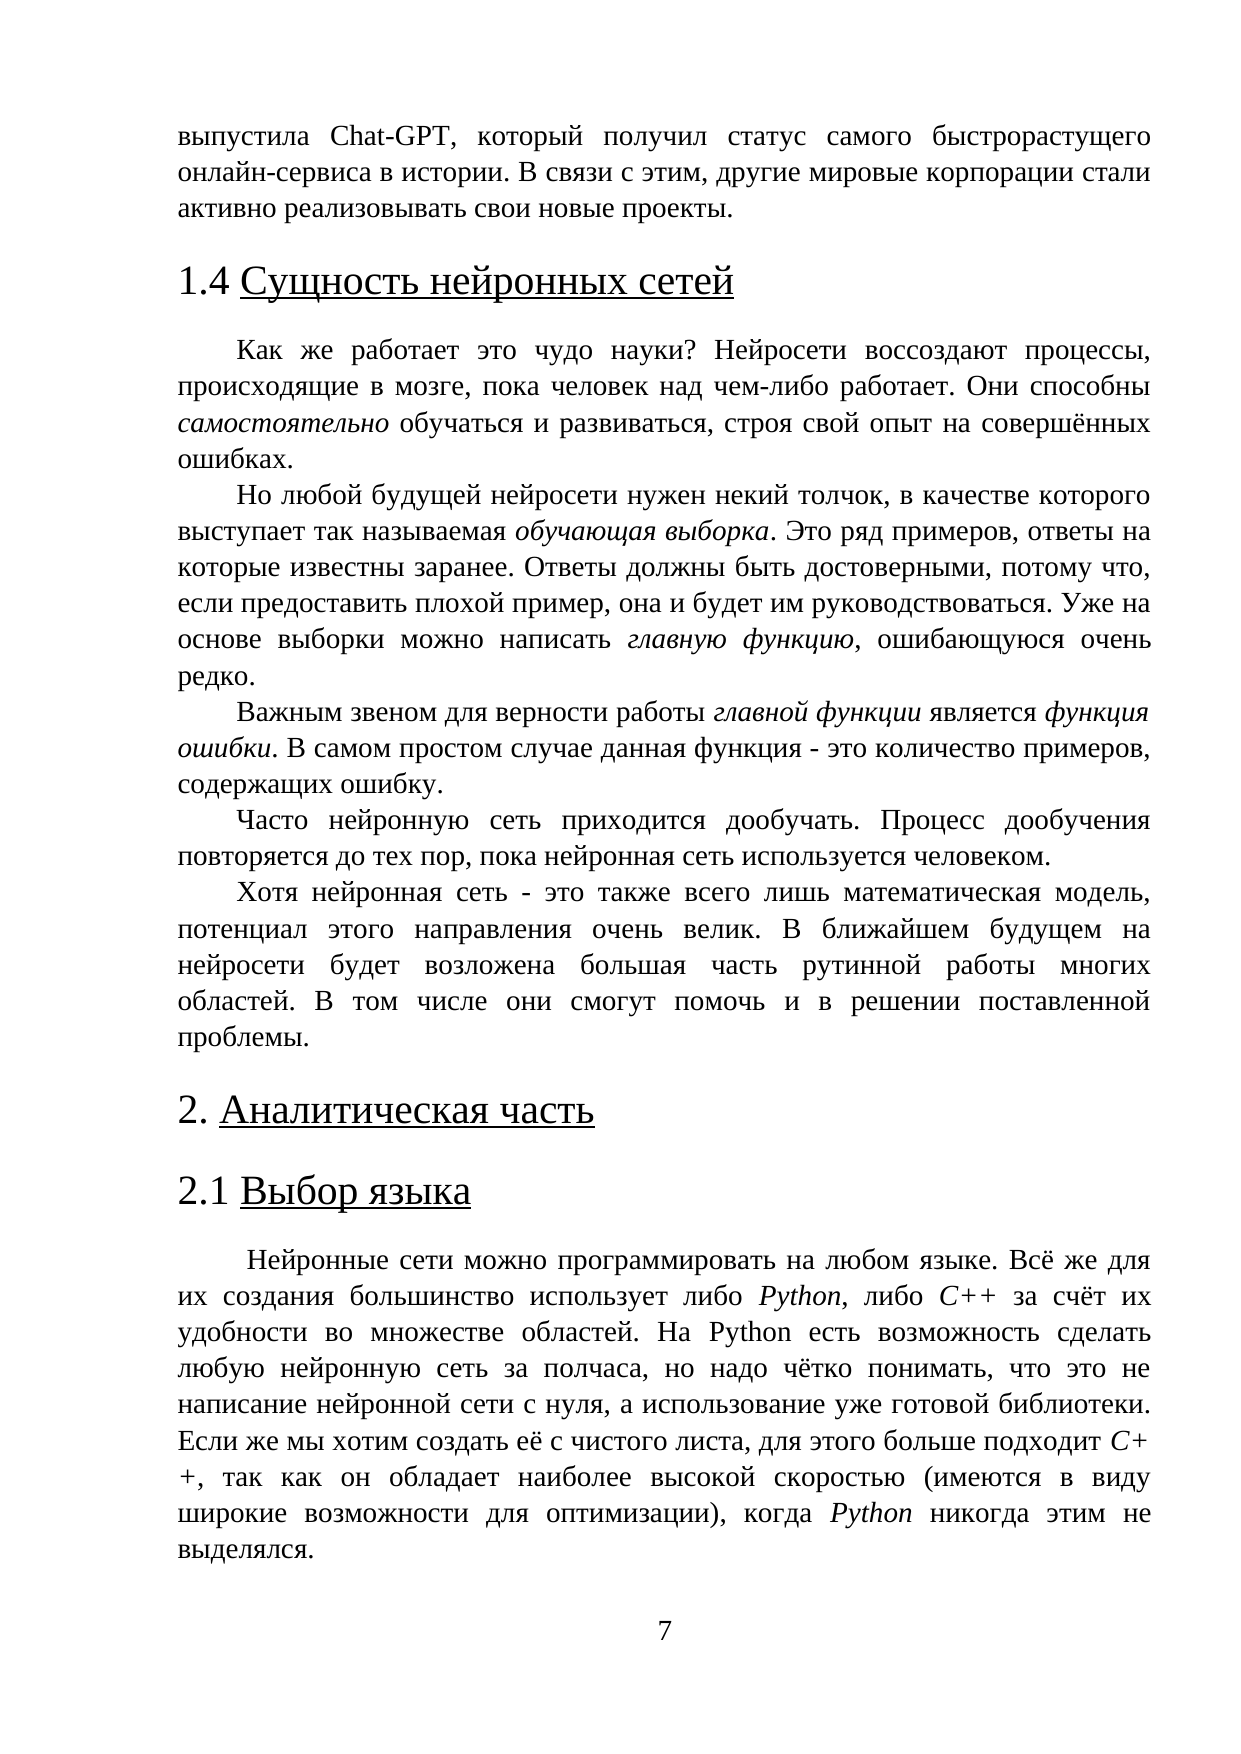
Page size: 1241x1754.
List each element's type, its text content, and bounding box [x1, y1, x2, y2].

list Часто нейронную сеть приходится дообучать. Процесс дообучения повторяется до тех пор, пока нейронная сеть используется человеком. [177, 802, 1152, 872]
list Важным звеном для верности работы главной функции является функция ошибки. В самом простом случае данная функция - это количество примеров, содержащих ошибку. [177, 694, 1152, 800]
subtitle 2.1 Выбор языка [177, 1165, 1152, 1213]
list Но любой будущей нейросети нужен некий толчок, в качестве которого выступает так называемая обучающая выборка. Это ряд примеров, ответы на которые известны заранее. Ответы должны быть достоверными, потому что, если предоставить плохой пример, она и будет им руководствоваться. Уже на основе выборки можно написать главную функцию, ошибающуюся очень редко. [177, 477, 1152, 691]
list Хотя нейронная сеть - это также всего лишь математическая модель, потенциал этого направления очень велик. В ближайшем будущем на нейросети будет возложена большая часть рутинной работы многих областей. В том числе они смогут помочь и в решении поставленной проблемы. [177, 874, 1152, 1053]
list Как же работает это чудо науки? Нейросети воссоздают процессы, происходящие в мозге, пока человек над чем-либо работает. Они способны самостоятельно обучаться и развиваться, строя свой опыт на совершённых ошибках. [177, 332, 1152, 474]
text Нейронные сети можно программировать на любом языке. Всё же для их создания большинство использует либо Python, либо C++ за счёт их удобности во множестве областей. На Python есть возможность сделать любую нейронную сеть за полчаса, но надо чётко понимать, что это не написание нейронной сети с нуля, а использование уже готовой библиотеки. Если же мы хотим создать её с чистого листа, для этого больше подходит C++, так как он обладает наиболее высокой скоростью (имеются в виду широкие возможности для оптимизации), когда Python никогда этим не выделялся. [177, 1242, 1152, 1565]
subtitle 2. Аналитическая часть [177, 1084, 1152, 1132]
subtitle 1.4 Сущность нейронных сетей [177, 256, 1152, 304]
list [177, 118, 1152, 224]
